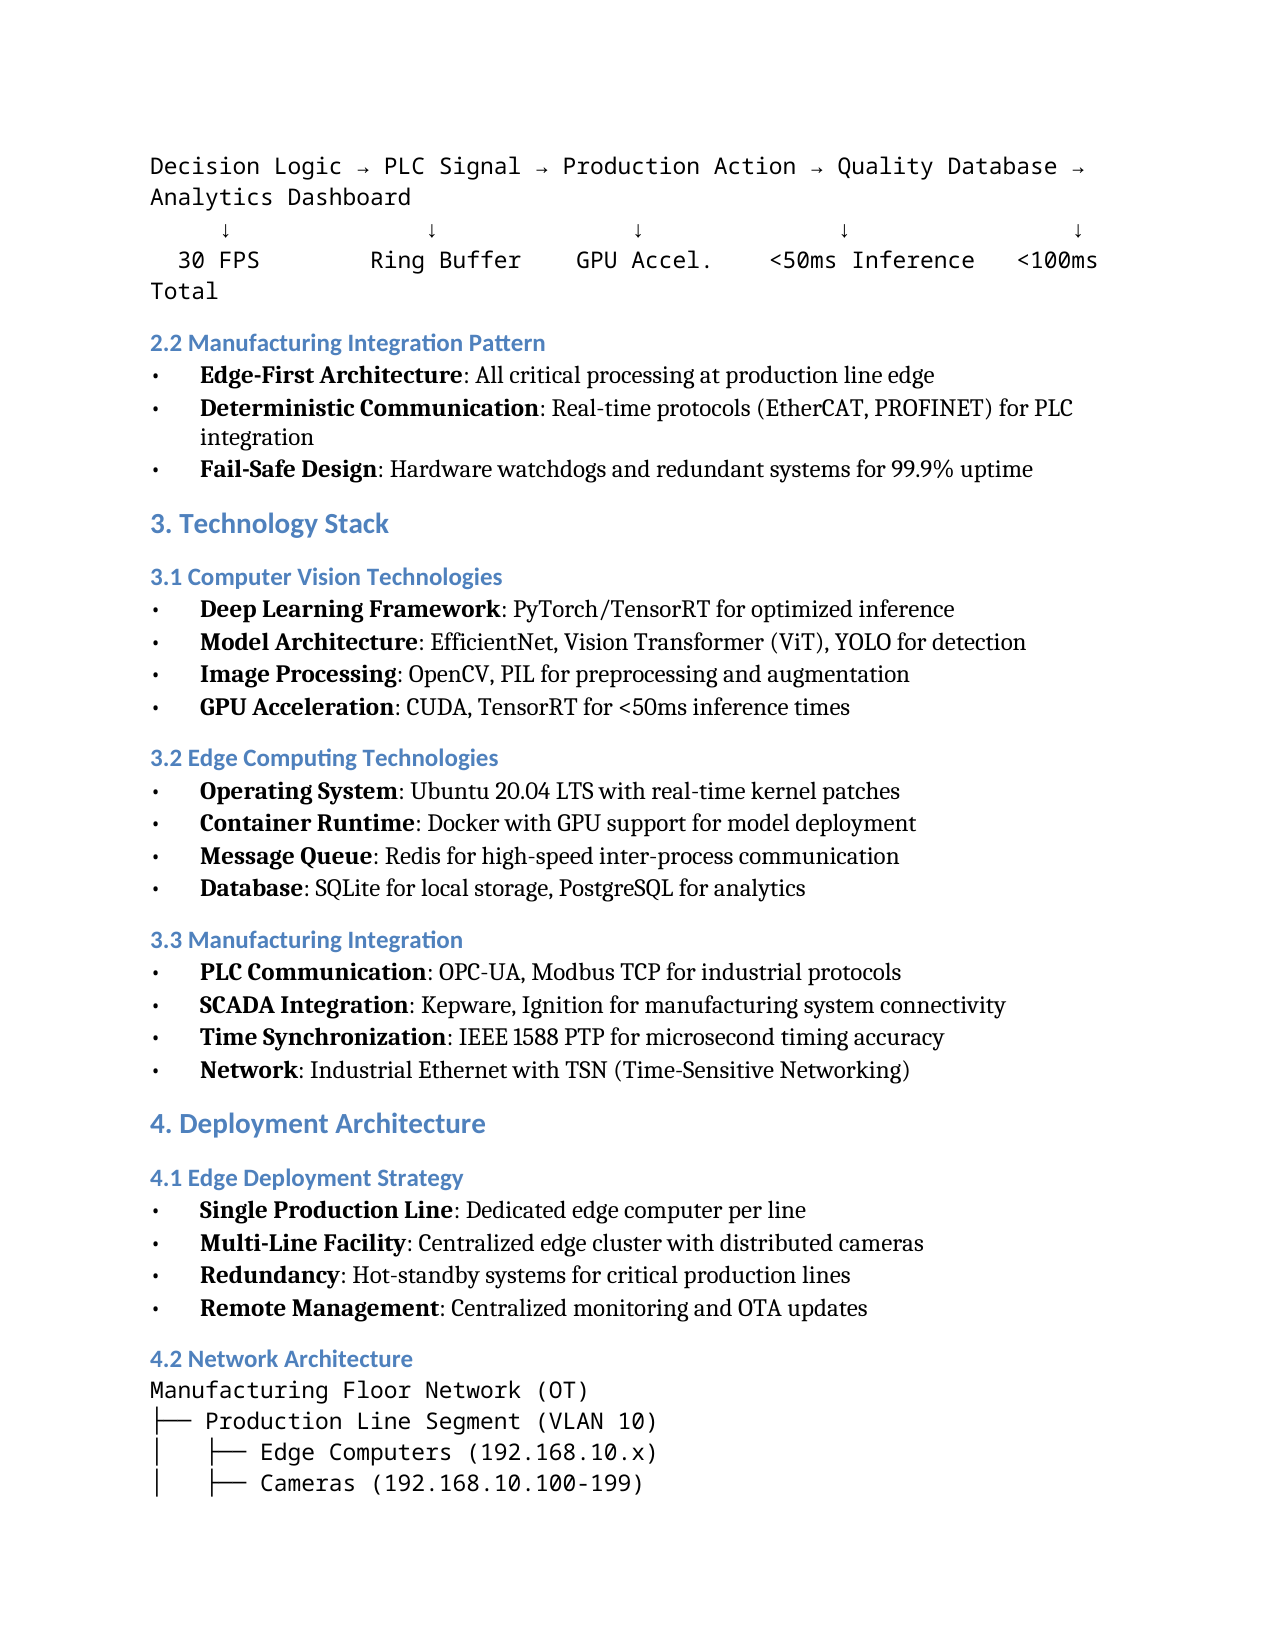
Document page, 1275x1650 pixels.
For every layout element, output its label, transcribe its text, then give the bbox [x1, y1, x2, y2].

subtitle 4. Deployment Architecture [150, 1105, 1125, 1141]
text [150, 1373, 1125, 1498]
list Redundancy: Hot-standby systems for critical production lines [150, 1261, 1125, 1290]
list PLC Communication: OPC-UA, Modbus TCP for industrial protocols [150, 958, 1125, 987]
subtitle 4.1 Edge Deployment Strategy [150, 1162, 1125, 1192]
list Edge-First Architecture: All critical processing at production line edge [150, 361, 1125, 390]
list Multi-Line Facility: Centralized edge cluster with distributed cameras [150, 1228, 1125, 1257]
list Image Processing: OpenCV, PIL for preprocessing and augmentation [150, 660, 1125, 689]
list Single Production Line: Dedicated edge computer per line [150, 1196, 1125, 1225]
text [150, 150, 1125, 306]
subtitle 3. Technology Stack [150, 505, 1125, 540]
list Remote Management: Centralized monitoring and OTA updates [150, 1293, 1125, 1322]
list SCADA Integration: Kepware, Ignition for manufacturing system connectivity [150, 991, 1125, 1019]
list Model Architecture: EfficientNet, Vision Transformer (ViT), YOLO for detection [150, 628, 1125, 657]
list Deep Learning Framework: PyTorch/TensorRT for optimized inference [150, 595, 1125, 624]
list Container Runtime: Docker with GPU support for model deployment [150, 809, 1125, 838]
subtitle 4.2 Network Architecture [150, 1343, 1125, 1373]
subtitle 3.1 Computer Vision Technologies [150, 561, 1125, 592]
subtitle 2.2 Manufacturing Integration Pattern [150, 327, 1125, 358]
list Deterministic Communication: Real-time protocols (EtherCAT, PROFINET) for PLC integration [150, 394, 1125, 451]
list Fail-Safe Design: Hardware watchdogs and redundant systems for 99.9% uptime [150, 455, 1125, 484]
list Network: Industrial Ethernet with TSN (Time-Sensitive Networking) [150, 1056, 1125, 1084]
list Time Synchronization: IEEE 1588 PTP for microsecond timing accuracy [150, 1023, 1125, 1052]
list Operating System: Ubuntu 20.04 LTS with real-time kernel patches [150, 777, 1125, 806]
subtitle 3.3 Manufacturing Integration [150, 924, 1125, 954]
list Database: SQLite for local storage, PostgreSQL for analytics [150, 874, 1125, 903]
list Message Queue: Redis for high-speed inter-process communication [150, 842, 1125, 871]
subtitle 3.2 Edge Computing Technologies [150, 742, 1125, 773]
list GPU Acceleration: CUDA, TensorRT for <50ms inference times [150, 693, 1125, 722]
